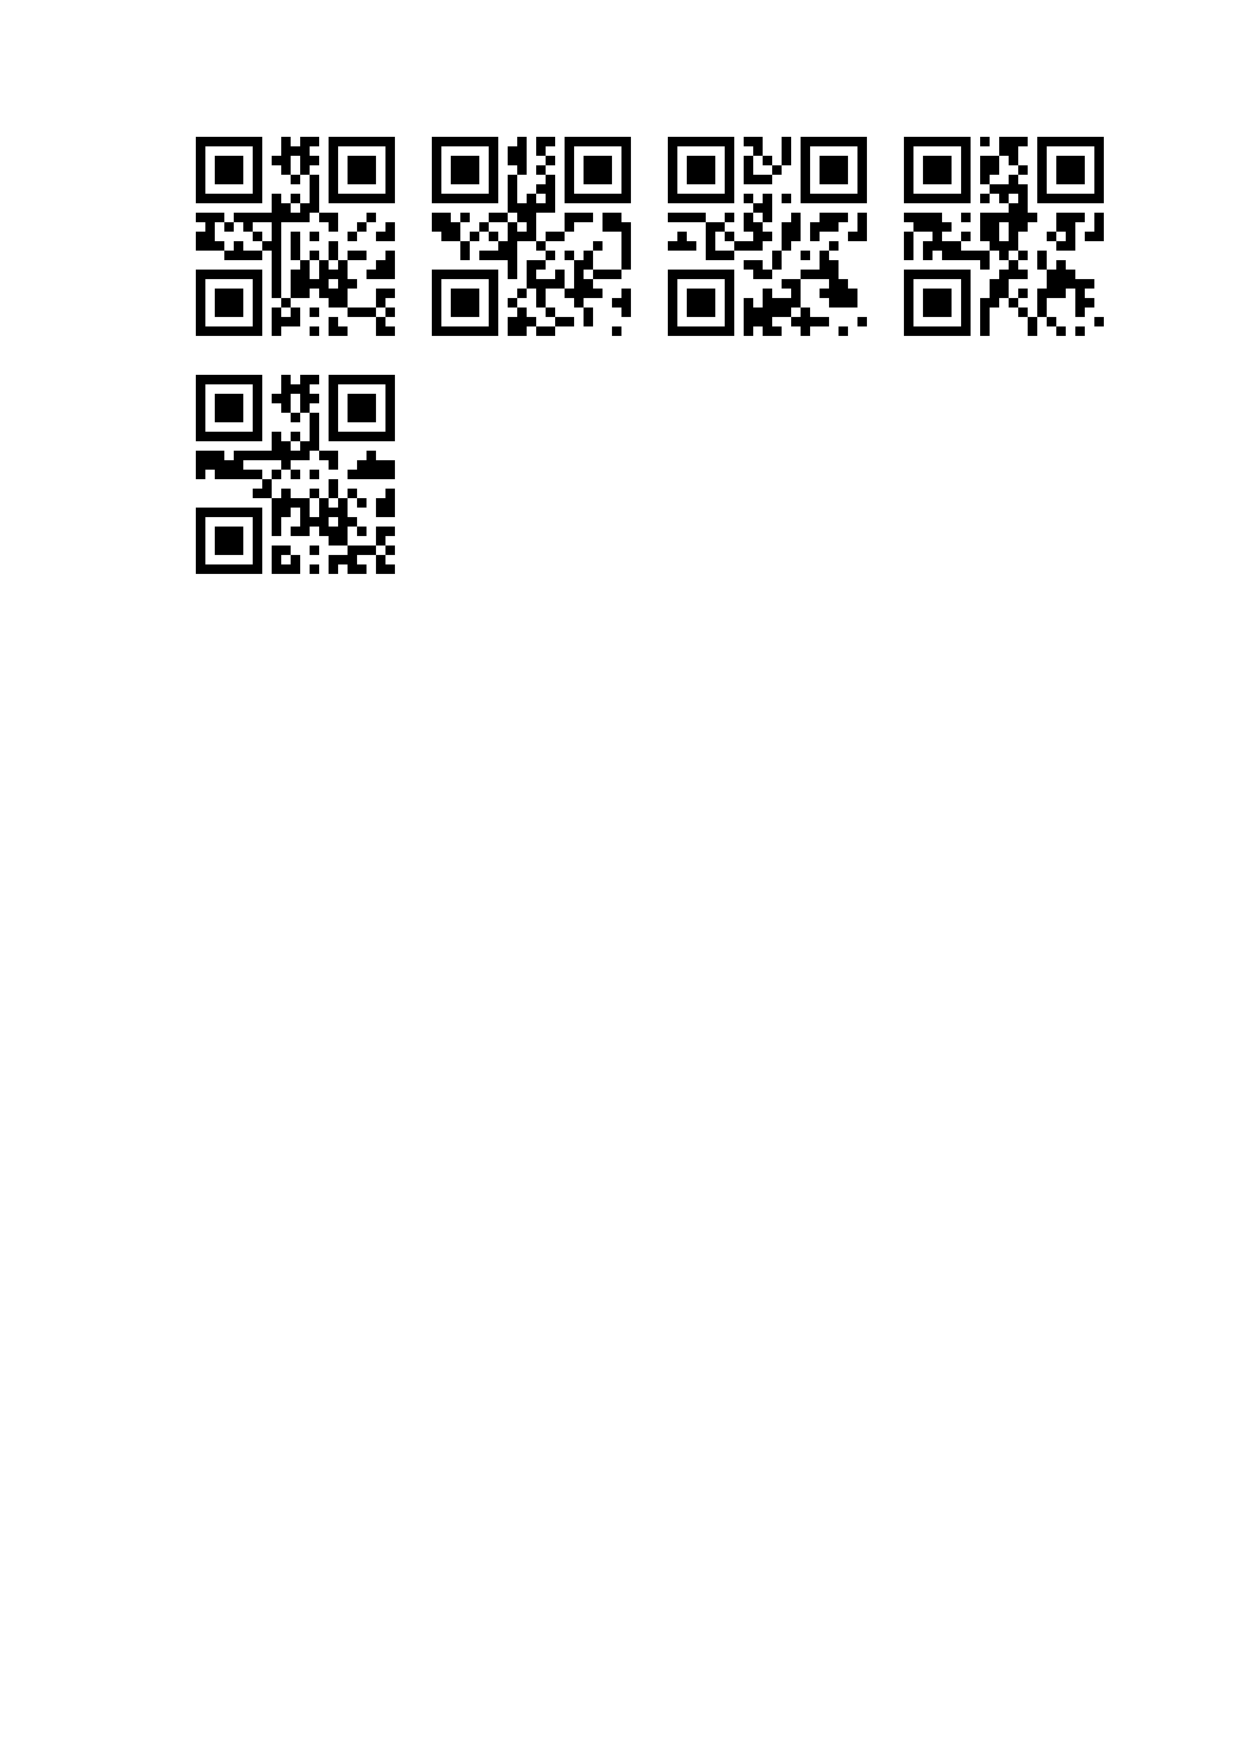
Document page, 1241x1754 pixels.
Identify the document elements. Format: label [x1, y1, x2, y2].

picture [177, 356, 414, 593]
picture [177, 118, 1123, 355]
